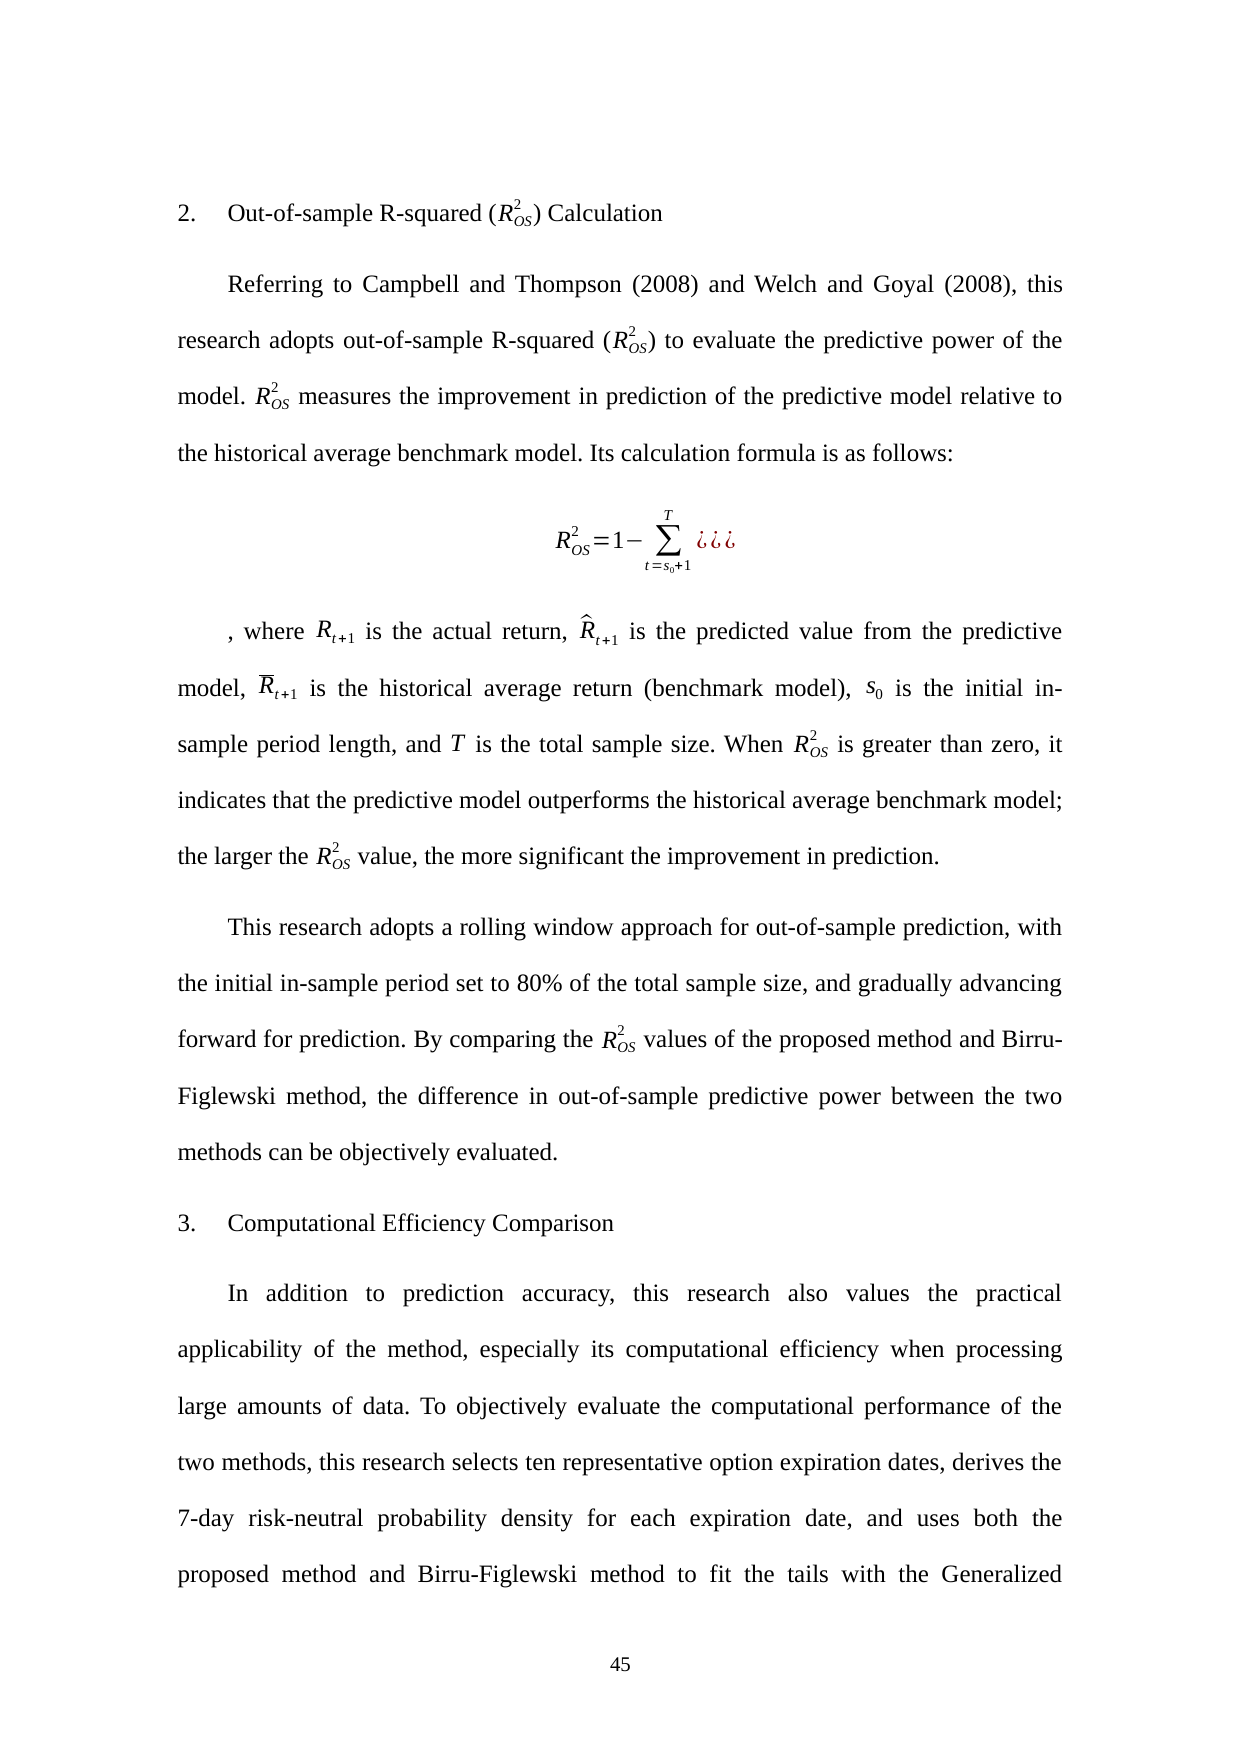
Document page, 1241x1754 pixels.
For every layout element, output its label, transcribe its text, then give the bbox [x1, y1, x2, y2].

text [177, 1274, 1063, 1593]
text This research adopts a rolling window approach for out-of-sample prediction, with the initial in-sample period set to 80% of the total sample size, and gradually advancing forward for prediction. By comparing the values of the proposed method and Birru-Figlewski method, the difference in out-of-sample predictive power between the two methods can be objectively evaluated. [177, 908, 1063, 1170]
text Referring to Campbell and Thompson (2008) and Welch and Goyal (2008), this research adopts out-of-sample R-squared () to evaluate the predictive power of the model. measures the improvement in prediction of the predictive model relative to the historical average benchmark model. Its calculation formula is as follows: [177, 264, 1063, 471]
list Out-of-sample R-squared () Calculation [177, 194, 1063, 231]
text , where is the actual return, is the predicted value from the predictive model, is the historical average return (benchmark model), is the initial in-sample period length, and is the total sample size. When is greater than zero, it indicates that the predictive model outperforms the historical average benchmark model; the larger the value, the more significant the improvement in prediction. [177, 612, 1063, 874]
list Computational Efficiency Comparison [177, 1203, 1063, 1241]
